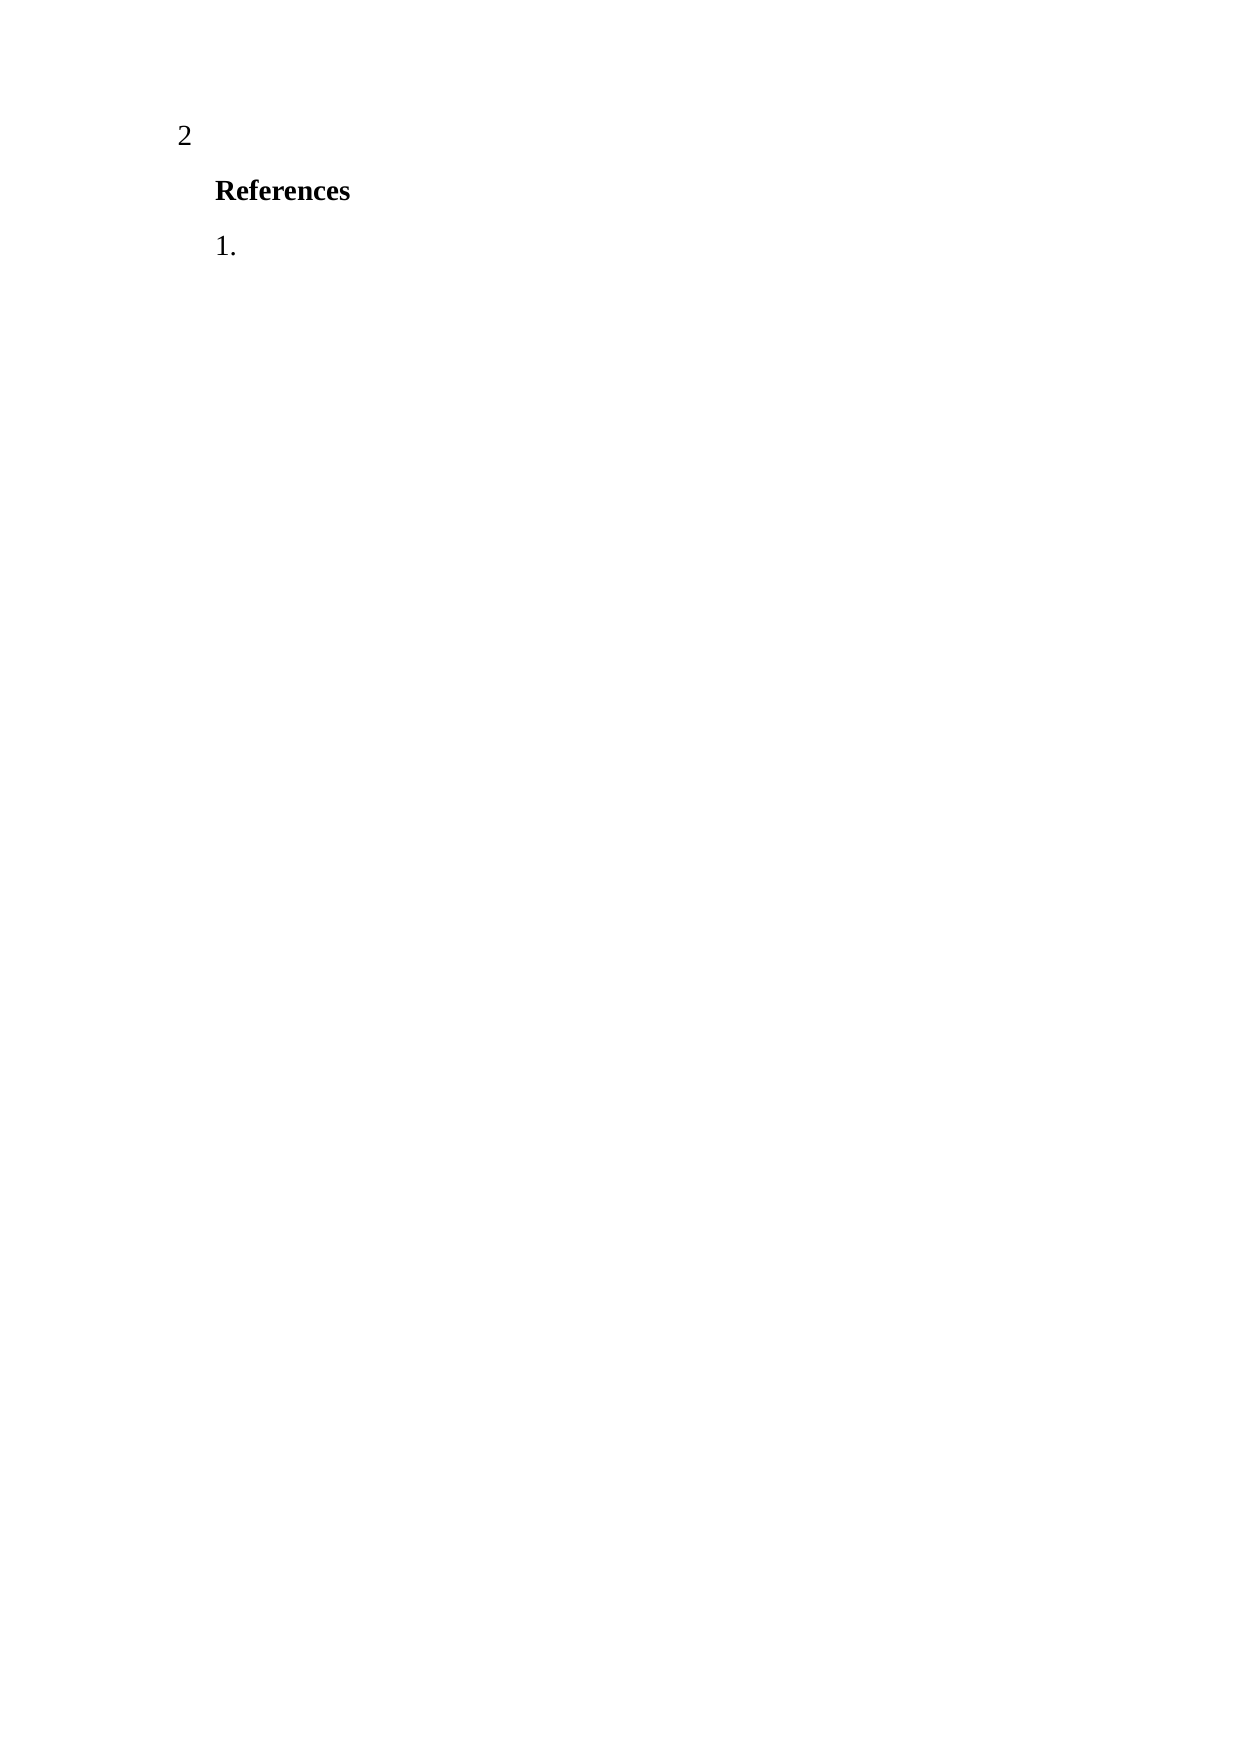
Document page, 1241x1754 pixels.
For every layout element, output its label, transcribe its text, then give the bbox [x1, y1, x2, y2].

text References [215, 173, 1152, 207]
text 2 [177, 118, 1152, 152]
